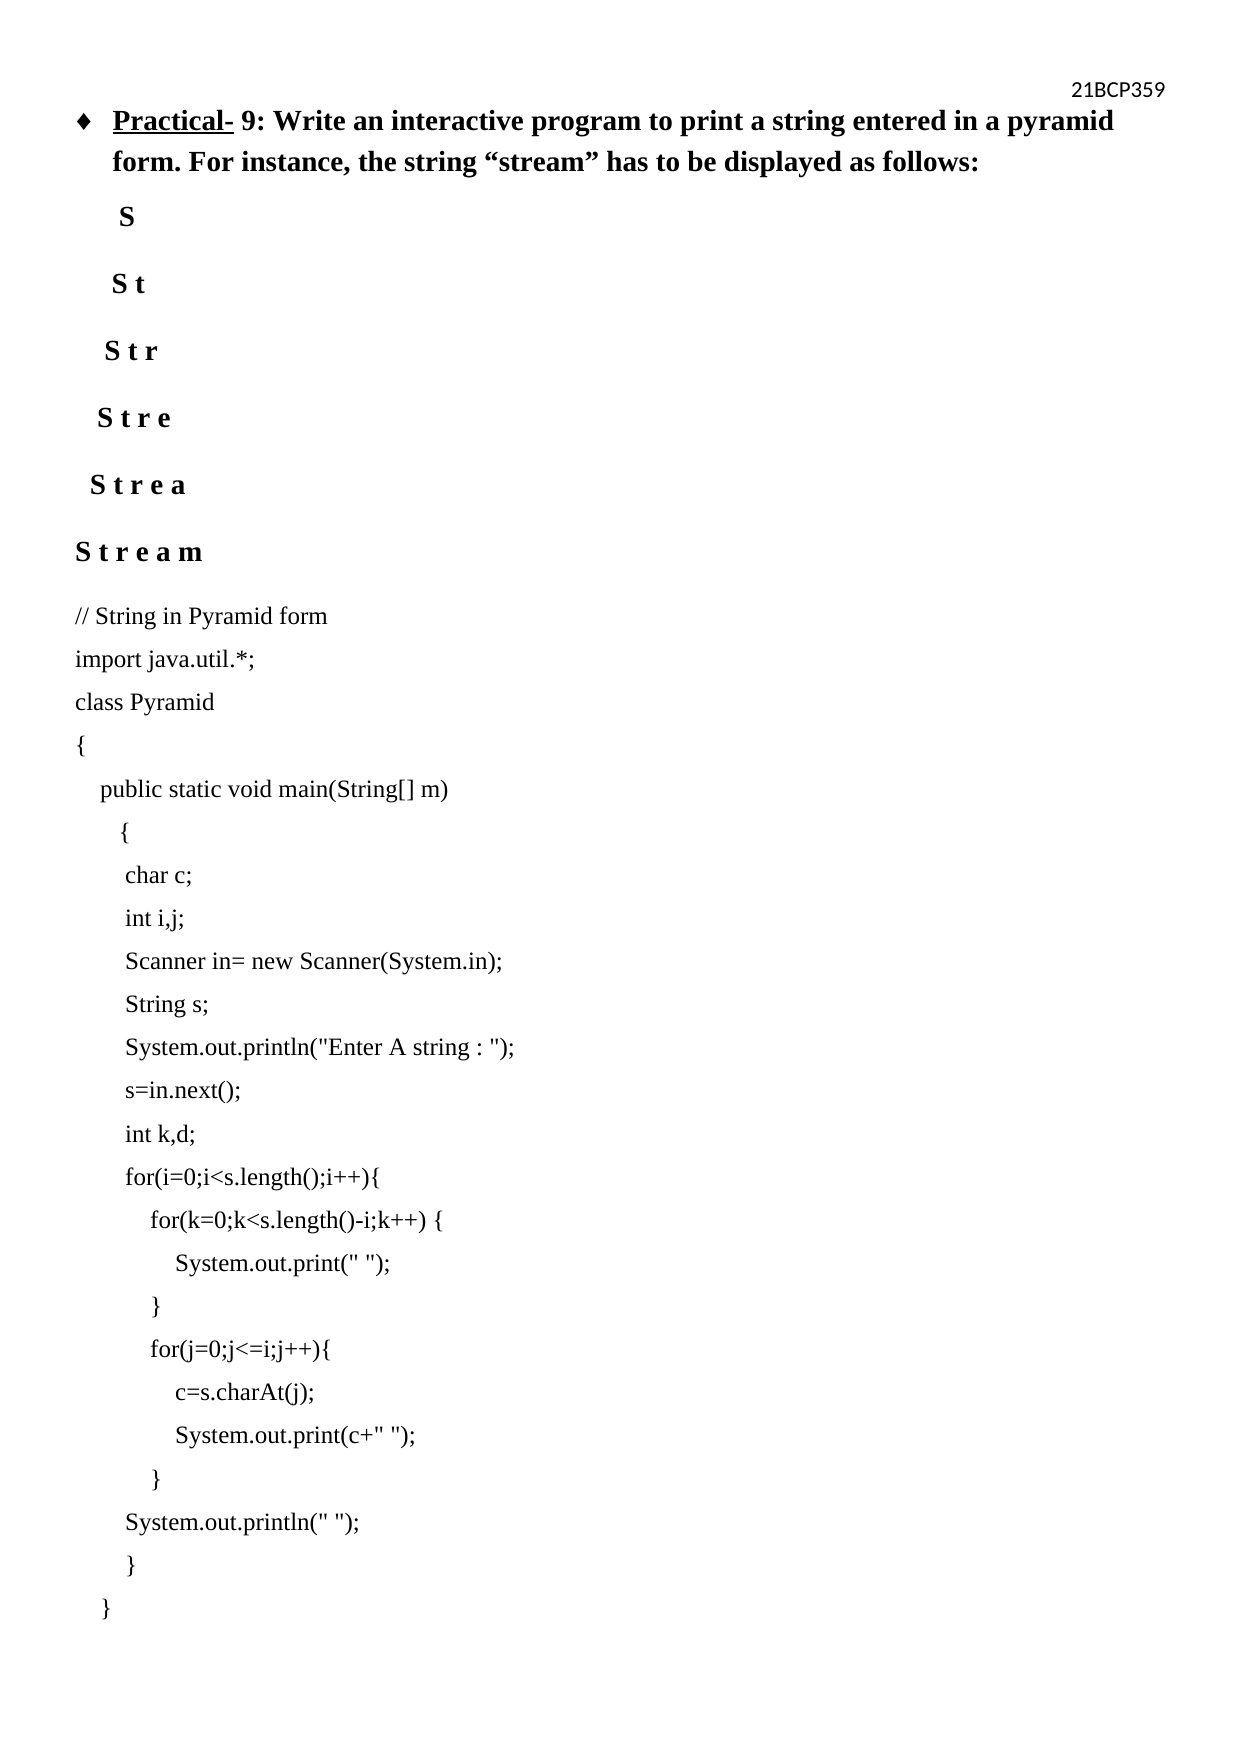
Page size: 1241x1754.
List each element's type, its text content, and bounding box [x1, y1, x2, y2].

text class Pyramid [75, 687, 1165, 716]
text String s; [75, 989, 1165, 1018]
text S [75, 199, 1165, 233]
text System.out.print(c+" "); [75, 1421, 1165, 1449]
text S t r [75, 333, 1165, 367]
text s=in.next(); [75, 1076, 1165, 1104]
text System.out.println("Enter A string : "); [75, 1032, 1165, 1061]
text } [75, 1464, 1165, 1492]
text } [75, 1291, 1165, 1320]
text import java.util.*; [75, 644, 1165, 673]
text int k,d; [75, 1119, 1165, 1147]
text S t [75, 266, 1165, 300]
text { [75, 731, 1165, 759]
text S t r e [75, 400, 1165, 434]
list Practical- 9: Write an interactive program to print a string entered in a pyramid form. For instance, the string “stream” has to be displayed as follows: [75, 103, 1165, 178]
text S t r e a m [75, 534, 1165, 568]
text { [75, 817, 1165, 846]
text char c; [75, 860, 1165, 889]
text System.out.print(" "); [75, 1248, 1165, 1277]
text } [75, 1593, 1165, 1622]
text S t r e a [75, 467, 1165, 501]
text Scanner in= new Scanner(System.in); [75, 946, 1165, 975]
text public static void main(String[] m) [75, 774, 1165, 802]
text for(k=0;k<s.length()-i;k++) { [75, 1205, 1165, 1234]
text } [75, 1550, 1165, 1579]
text c=s.charAt(j); [75, 1377, 1165, 1406]
text // String in Pyramid form [75, 601, 1165, 630]
text int i,j; [75, 903, 1165, 932]
text for(i=0;i<s.length();i++){ [75, 1162, 1165, 1191]
text for(j=0;j<=i;j++){ [75, 1334, 1165, 1363]
text System.out.println(" "); [75, 1507, 1165, 1536]
